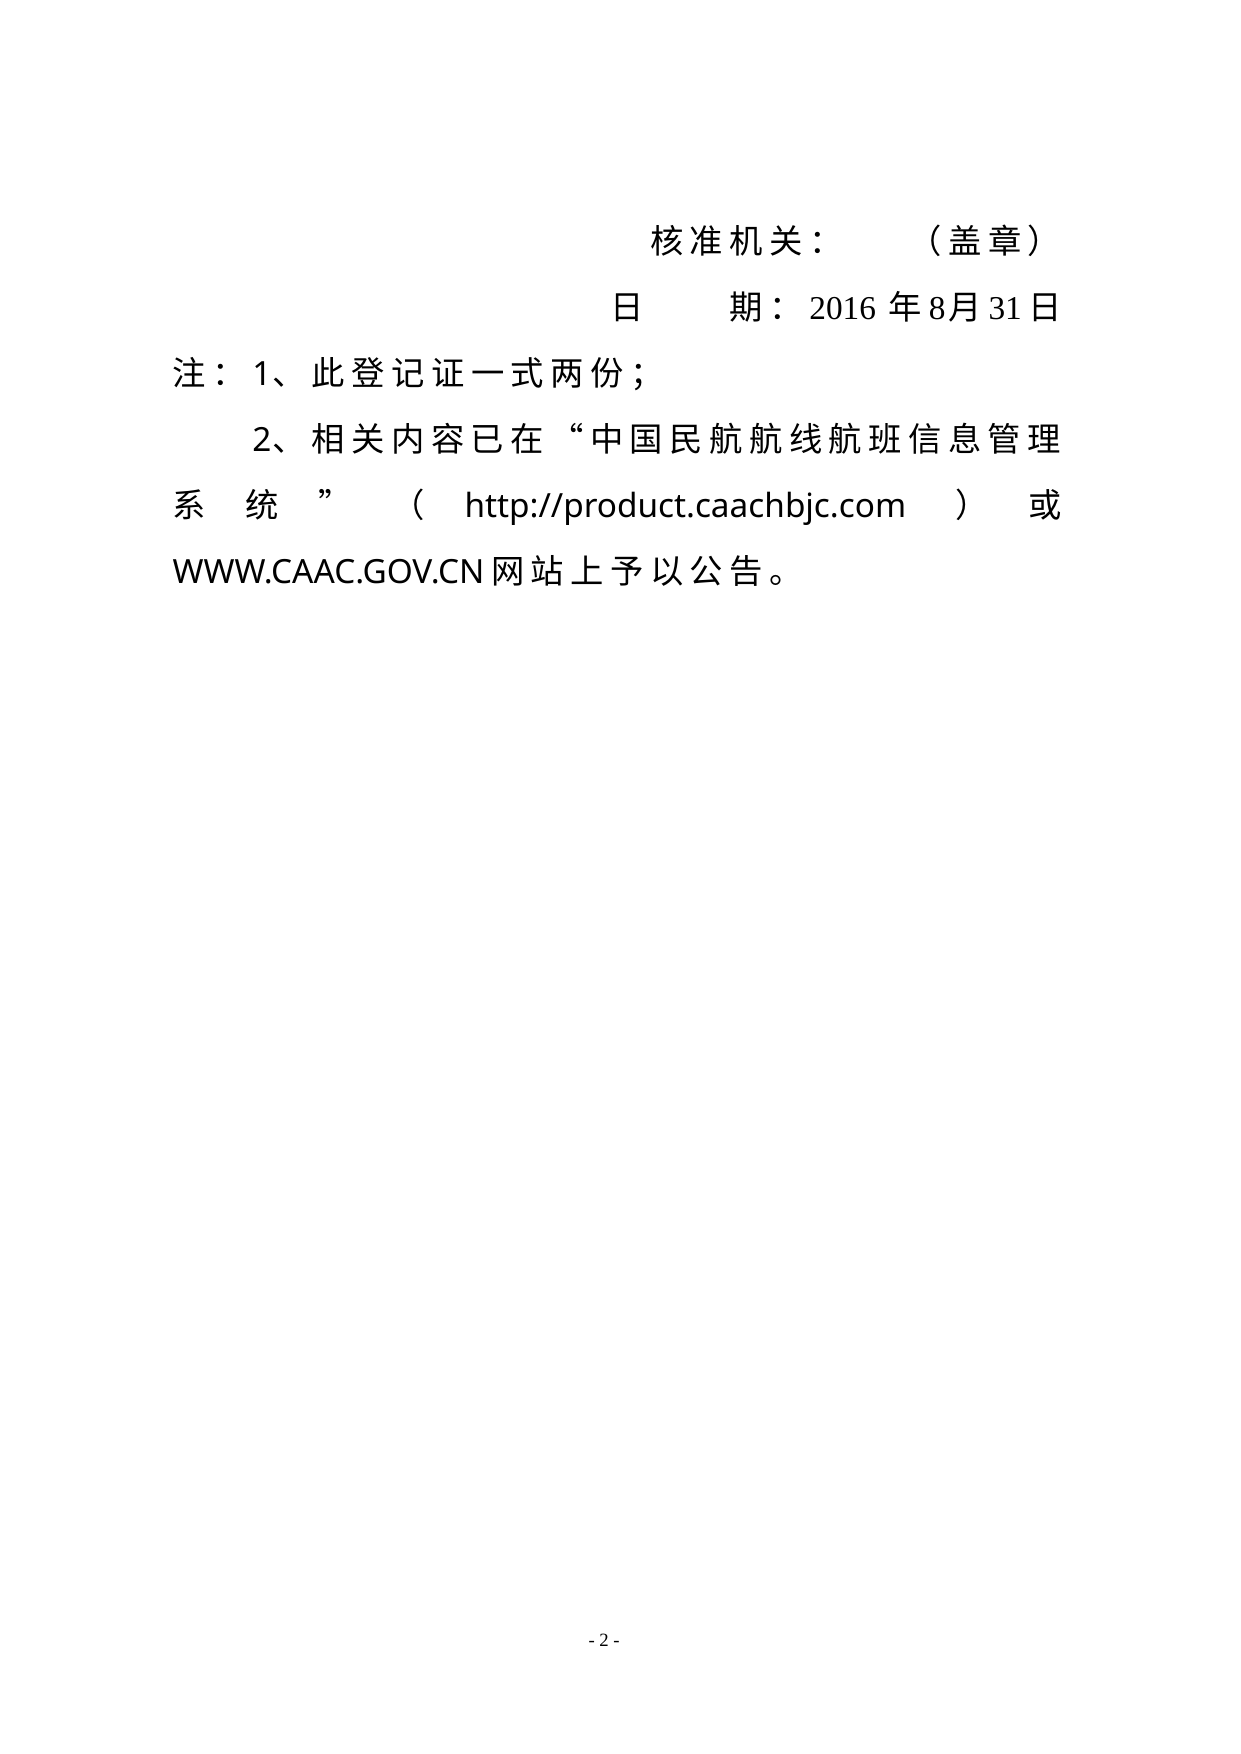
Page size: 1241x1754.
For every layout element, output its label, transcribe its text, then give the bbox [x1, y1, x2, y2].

text 2、相关内容已在“中国民航航线航班信息管理系统”（http://product.caachbjc.com）或WWW.CAAC.GOV.CN网站上予以公告。 [172, 404, 1068, 602]
text 注：1、此登记证一式两份； [172, 338, 1068, 404]
text 日 期：2016年8月31日 [172, 272, 1068, 338]
text 核准机关： （盖章） [172, 206, 1068, 272]
